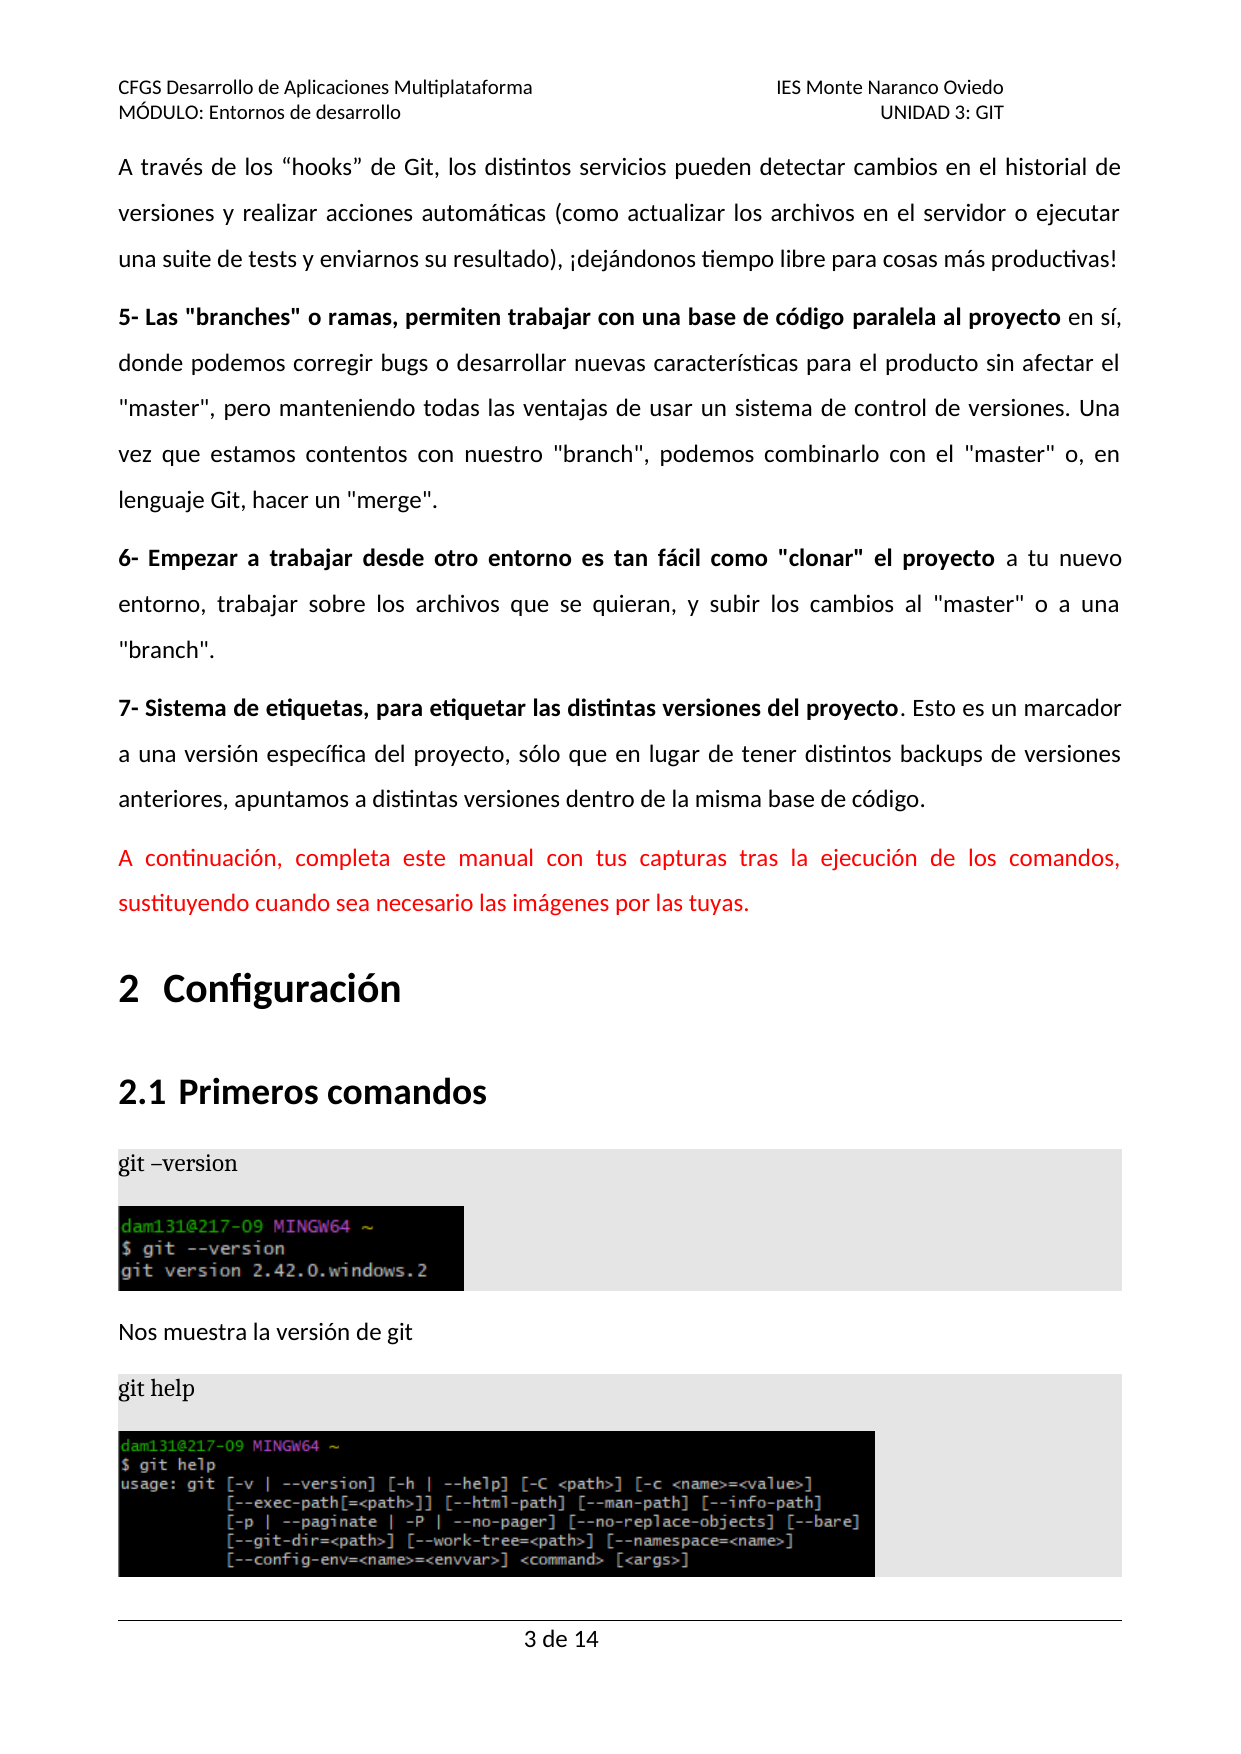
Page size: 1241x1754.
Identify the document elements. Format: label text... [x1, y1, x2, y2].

picture [118, 1206, 464, 1291]
subtitle Primeros comandos [118, 1068, 1122, 1113]
text 6- Empezar a trabajar desde otro entorno es tan fácil como "clonar" el proyecto a tu nuevo entorno, trabajar sobre los archivos que se quieran, y subir los cambios al "master" o a una "branch". [118, 542, 1122, 664]
text A continuación, completa este manual con tus capturas tras la ejecución de los comandos, sustituyendo cuando sea necesario las imágenes por las tuyas. [118, 842, 1122, 918]
picture [118, 1431, 875, 1577]
text A través de los “hooks” de Git, los distintos servicios pueden detectar cambios en el historial de versiones y realizar acciones automáticas (como actualizar los archivos en el servidor o ejecutar una suite de tests y enviarnos su resultado), ¡dejándonos tiempo libre para cosas más productivas! [118, 151, 1122, 273]
subtitle Configuración [118, 962, 1122, 1013]
text git –version [118, 1149, 1122, 1178]
text git help [118, 1374, 1122, 1403]
text Nos muestra la versión de git [118, 1316, 1122, 1346]
text 5- Las "branches" o ramas, permiten trabajar con una base de código paralela al proyecto en sí, donde podemos corregir bugs o desarrollar nuevas características para el producto sin afectar el "master", pero manteniendo todas las ventajas de usar un sistema de control de versiones. Una vez que estamos contentos con nuestro "branch", podemos combinarlo con el "master" o, en lenguaje Git, hacer un "merge". [118, 301, 1122, 514]
text 7- Sistema de etiquetas, para etiquetar las distintas versiones del proyecto. Esto es un marcador a una versión específica del proyecto, sólo que en lugar de tener distintos backups de versiones anteriores, apuntamos a distintas versiones dentro de la misma base de código. [118, 692, 1122, 814]
